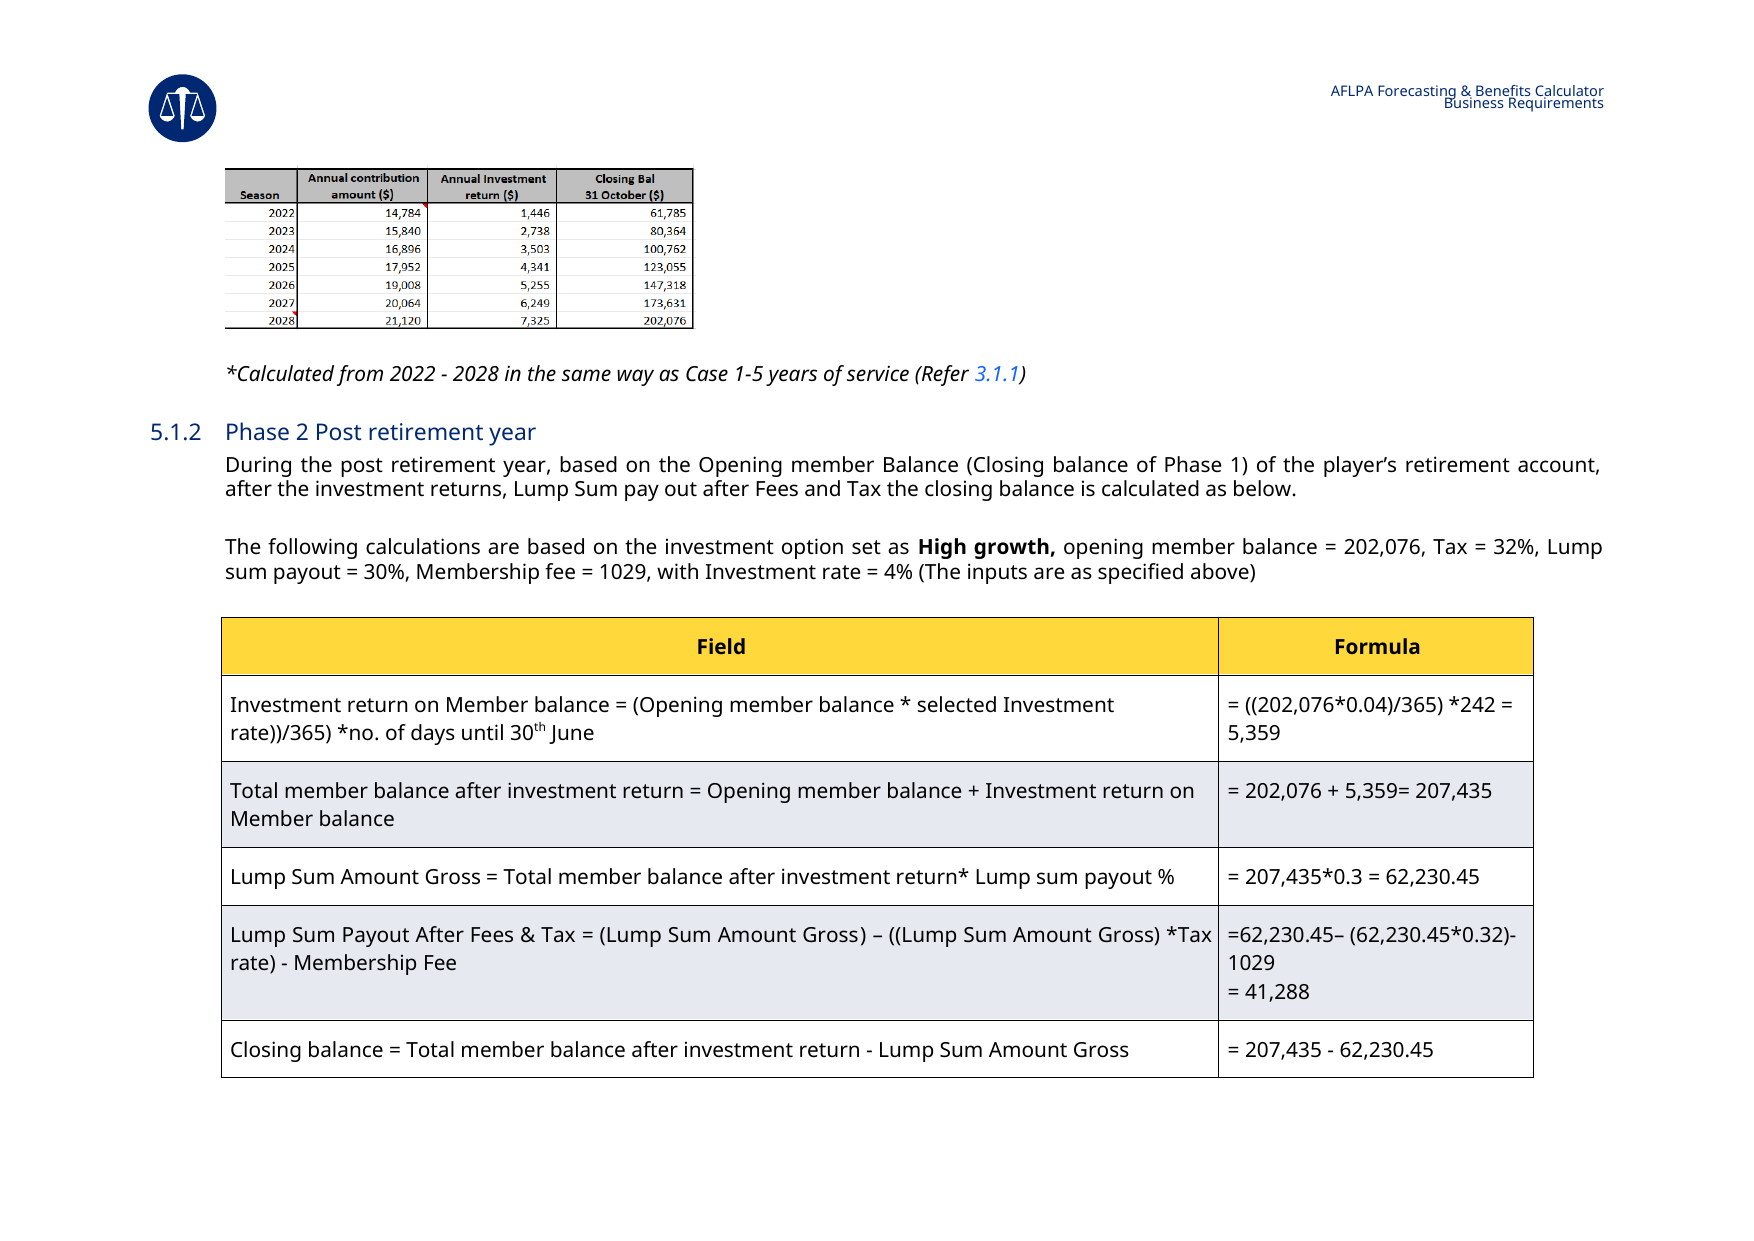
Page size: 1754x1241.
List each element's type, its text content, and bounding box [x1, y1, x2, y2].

table_header Formula [1219, 618, 1533, 674]
subtitle Phase 2 Post retirement year [150, 417, 1604, 446]
table_cell Closing balance = Total member balance after investment return - Lump Sum Amount Gross [222, 1021, 1218, 1077]
table_cell = 207,435*0.3 = 62,230.45 [1219, 848, 1533, 905]
table_cell = ((202,076*0.04)/365) *242 = 5,359 [1219, 676, 1533, 761]
table_cell =62,230.45– (62,230.45*0.32)-1029 = 41,288 [1219, 906, 1533, 1019]
table_cell Lump Sum Amount Gross = Total member balance after investment return* Lump sum payout % [222, 848, 1218, 905]
table_cell Investment return on Member balance = (Opening member balance * selected Investment rate))/365) *no. of days until 30th June [222, 676, 1218, 761]
table_cell Lump Sum Payout After Fees & Tax = (Lump Sum Amount Gross) – ((Lump Sum Amount Gross) *Tax rate) - Membership Fee [222, 906, 1218, 1019]
text During the post retirement year, based on the Opening member Balance (Closing balance of Phase 1) of the player’s retirement account, after the investment returns, Lump Sum pay out after Fees and Tax the closing balance is calculated as below. [225, 452, 1604, 503]
text *Calculated from 2022 - 2028 in the same way as Case 1-5 years of service (Refer 4.1.1) [225, 361, 1604, 386]
table_header Field [222, 618, 1218, 674]
table_cell = 207,435 - 62,230.45 =145,204 [1219, 1021, 1533, 1077]
text The following calculations are based on the investment option set as High growth, opening member balance = 202,076, Tax = 32%, Lump sum payout = 30%, Membership fee = 1029, with Investment rate = 4% (The inputs are as specified above) [225, 534, 1604, 585]
table_cell = 202,076 + 5,359= 207,435 [1219, 762, 1533, 847]
table_cell Total member balance after investment return = Opening member balance + Investment return on Member balance [222, 762, 1218, 847]
picture [225, 165, 696, 330]
